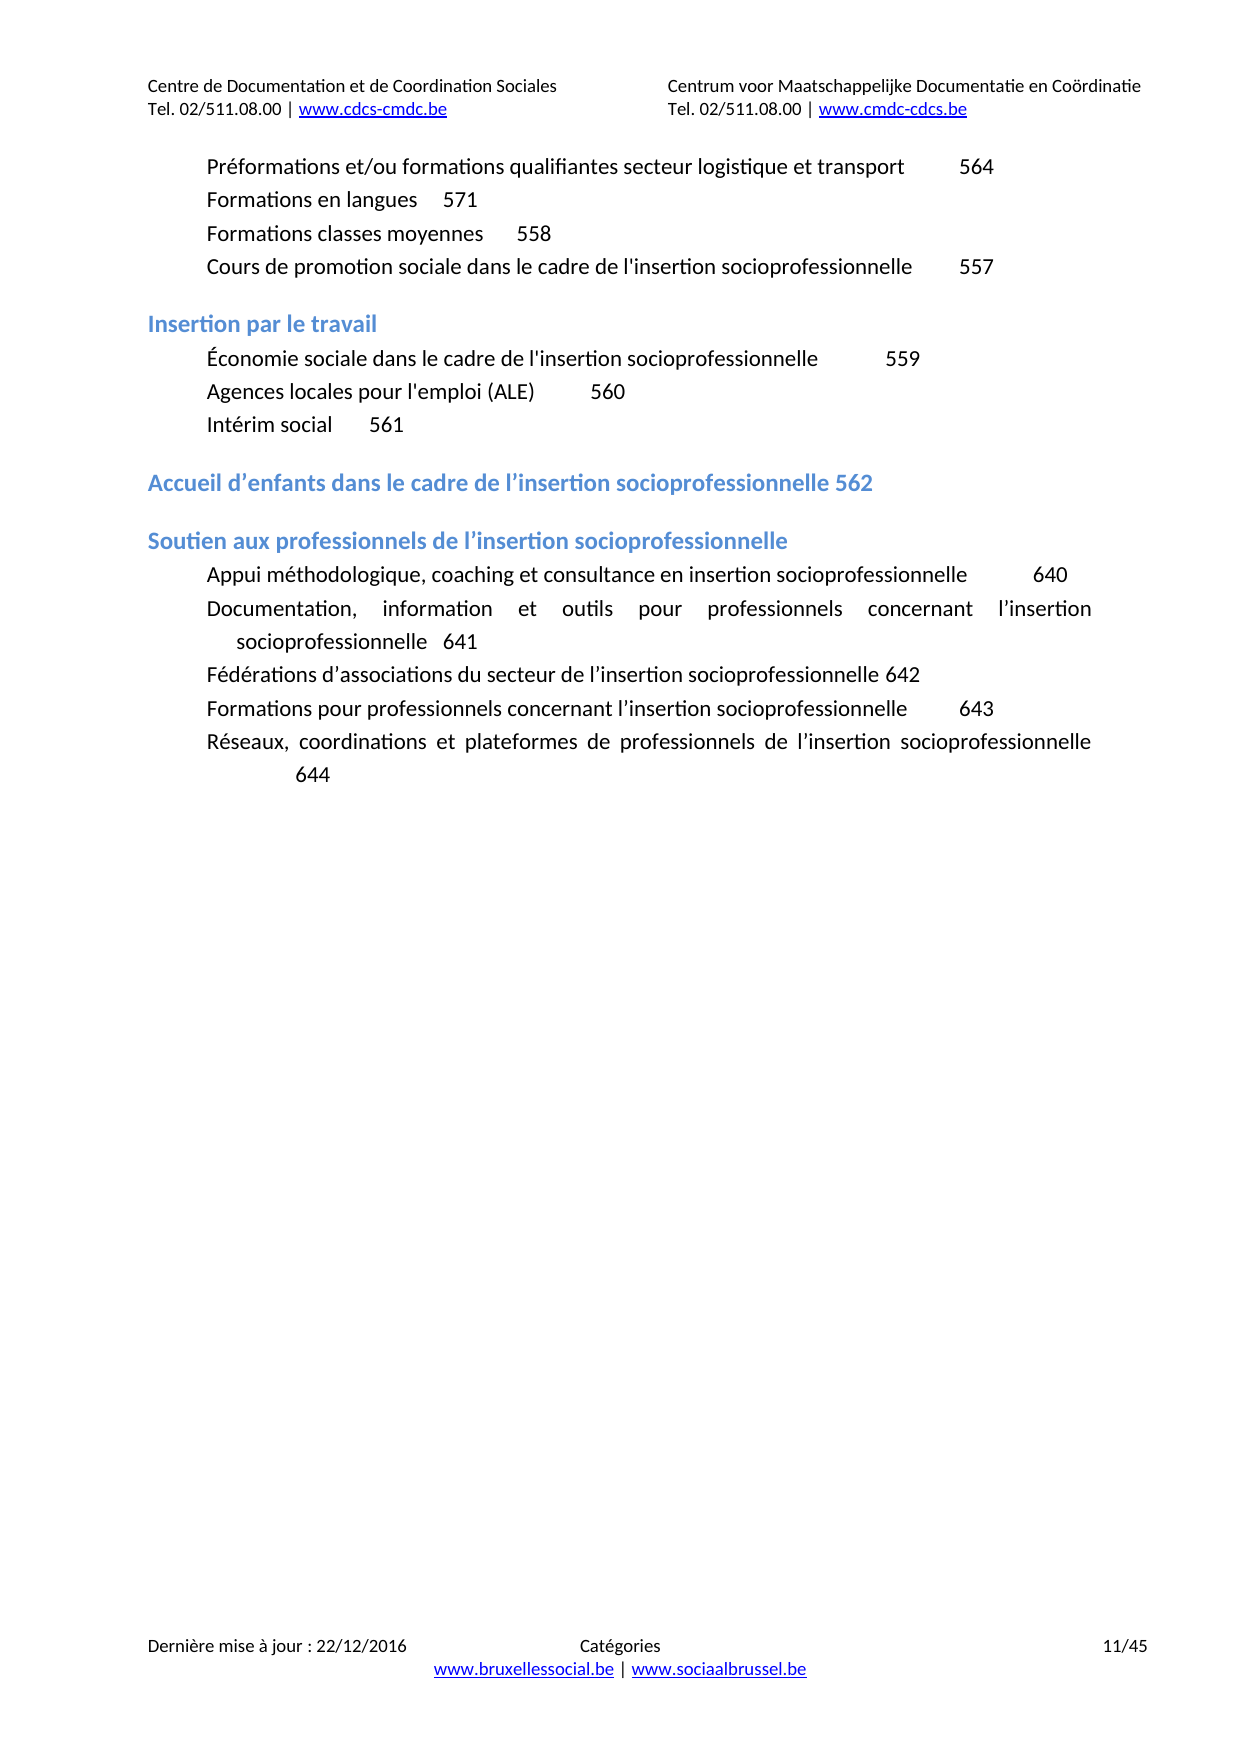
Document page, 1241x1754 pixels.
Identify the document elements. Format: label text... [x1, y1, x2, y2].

text Formations classes moyennes 558 [207, 214, 1093, 248]
text Formations pour professionnels concernant l’insertion socioprofessionnelle 643 [207, 689, 1093, 723]
text Réseaux, coordinations et plateformes de professionnels de l’insertion socioprofessionnelle 644 [207, 723, 1093, 789]
text Insertion par le travail [148, 306, 1093, 339]
text Accueil d’enfants dans le cadre de l’insertion socioprofessionnelle 562 [148, 464, 1093, 498]
text Soutien aux professionnels de l’insertion socioprofessionnelle [148, 523, 1093, 556]
text Économie sociale dans le cadre de l'insertion socioprofessionnelle 559 [207, 339, 1093, 373]
text Cours de promotion sociale dans le cadre de l'insertion socioprofessionnelle 557 [207, 248, 1093, 281]
text Formations en langues 571 [207, 181, 1093, 214]
text Intérim social 561 [207, 406, 1093, 439]
text Fédérations d’associations du secteur de l’insertion socioprofessionnelle 642 [207, 656, 1093, 689]
text Documentation, information et outils pour professionnels concernant l’insertion socioprofessionnelle 641 [207, 589, 1093, 656]
text Appui méthodologique, coaching et consultance en insertion socioprofessionnelle 640 [207, 556, 1093, 589]
text Préformations et/ou formations qualifiantes secteur logistique et transport 564 [207, 148, 1093, 181]
text Agences locales pour l'emploi (ALE) 560 [207, 373, 1093, 406]
